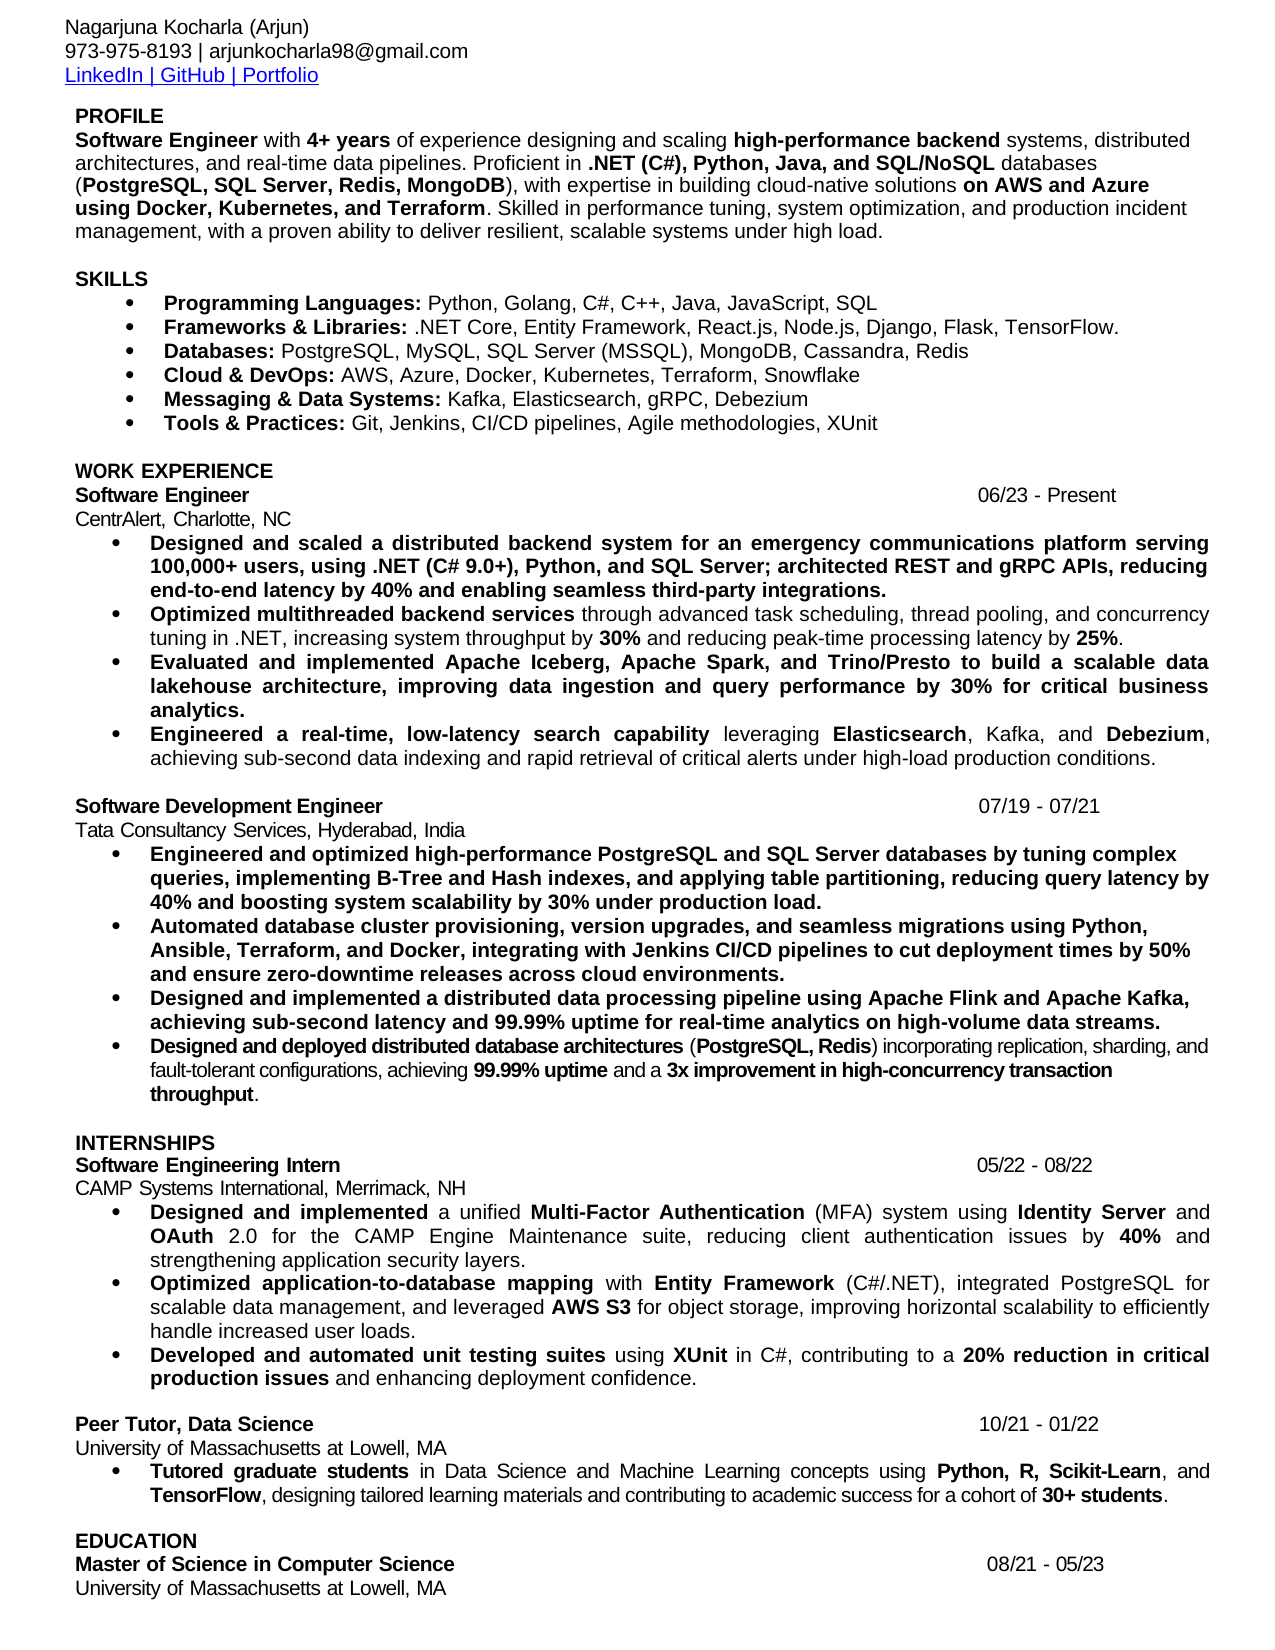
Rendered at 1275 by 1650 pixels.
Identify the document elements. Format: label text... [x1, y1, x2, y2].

text 973-975-8193 | arjunkocharla98@gmail.com LinkedIn | GitHub | Portfolio [64, 39, 504, 87]
text University of Massachusetts at Lowell, MA [75, 1436, 1210, 1460]
text CentrAlert, Charlotte, NC [75, 507, 1210, 531]
list Evaluated and implemented Apache Iceberg, Apache Spark, and Trino/Presto to build a scalable data lakehouse architecture, improving data ingestion and query performance by 30% for critical business analytics. [112, 650, 1210, 722]
list Designed and scaled a distributed backend system for an emergency communications platform serving 100,000+ users, using .NET (C# 9.0+), Python, and SQL Server; architected REST and gRPC APIs, reducing end-to-end latency by 40% and enabling seamless third-party integrations. [112, 531, 1210, 602]
list Designed and implemented a unified Multi-Factor Authentication (MFA) system using Identity Server and OAuth 2.0 for the CAMP Engine Maintenance suite, reducing client authentication issues by 40% and strengthening application security layers. [112, 1201, 1210, 1272]
list Designed and implemented a distributed data processing pipeline using Apache Flink and Apache Kafka, achieving sub-second latency and 99.99% uptime for real-time analytics on high-volume data streams. [112, 986, 1210, 1034]
text WORK EXPERIENCE [52, 461, 1192, 483]
list Frameworks & Libraries: .NET Core, Entity Framework, React.js, Node.js, Django, Flask, TensorFlow. [126, 316, 1192, 339]
text Master of Science in Computer Science 08/21 - 05/23 [75, 1553, 1210, 1577]
subtitle PROFILE [75, 104, 1210, 128]
list Optimized application-to-database mapping with Entity Framework (C#/.NET), integrated PostgreSQL for scalable data management, and leveraged AWS S3 for object storage, improving horizontal scalability to efficiently handle increased user loads. [112, 1272, 1210, 1343]
text University of Massachusetts at Lowell, MA [75, 1577, 1210, 1600]
list Automated database cluster provisioning, version upgrades, and seamless migrations using Python, Ansible, Terraform, and Docker, integrating with Jenkins CI/CD pipelines to cut deployment times by 50% and ensure zero-downtime releases across cloud environments. [112, 914, 1210, 986]
text Software Development Engineer 07/19 - 07/21 [75, 794, 1210, 818]
text Software Engineering Intern 05/22 - 08/22 [52, 1154, 1210, 1177]
list Messaging & Data Systems: Kafka, Elasticsearch, gRPC, Debezium [126, 388, 1192, 411]
text Nagarjuna Kocharla (Arjun) [64, 15, 1210, 39]
text Peer Tutor, Data Science 10/21 - 01/22 [75, 1414, 1210, 1436]
text Software Engineer 06/23 - Present [75, 483, 1210, 507]
text CAMP Systems International, Merrimack, NH [75, 1177, 1210, 1201]
text Software Engineer with 4+ years of experience designing and scaling high-performance backend systems, distributed architectures, and real-time data pipelines. Proficient in .NET (C#), Python, Java, and SQL/NoSQL databases (PostgreSQL, SQL Server, Redis, MongoDB), with expertise in building cloud-native solutions on AWS and Azure using Docker, Kubernetes, and Terraform. Skilled in performance tuning, system optimization, and production incident management, with a proven ability to deliver resilient, scalable systems under high load. [75, 129, 1192, 243]
list Optimized multithreaded backend services through advanced task scheduling, thread pooling, and concurrency tuning in .NET, increasing system throughput by 30% and reducing peak-time processing latency by 25%. [112, 602, 1210, 650]
list Designed and deployed distributed database architectures (PostgreSQL, Redis) incorporating replication, sharding, and fault-tolerant configurations, achieving 99.99% uptime and a 3x improvement in high-concurrency transaction throughput. [112, 1034, 1210, 1106]
text Tata Consultancy Services, Hyderabad, India [75, 818, 1210, 842]
list Programming Languages: Python, Golang, C#, C++, Java, JavaScript, SQL [126, 292, 1192, 315]
list Databases: PostgreSQL, MySQL, SQL Server (MSSQL), MongoDB, Cassandra, Redis [126, 340, 1192, 363]
list Developed and automated unit testing suites using XUnit in C#, contributing to a 20% reduction in critical production issues and enhancing deployment confidence. [112, 1343, 1210, 1391]
list Cloud & DevOps: AWS, Azure, Docker, Kubernetes, Terraform, Snowflake [126, 364, 1192, 387]
subtitle SKILLS [75, 268, 1210, 291]
text INTERNSHIPS [52, 1131, 1137, 1154]
list Tutored graduate students in Data Science and Machine Learning concepts using Python, R, Scikit-Learn, and TensorFlow, designing tailored learning materials and contributing to academic success for a cohort of 30+ students. [112, 1460, 1210, 1507]
subtitle EDUCATION [52, 1529, 1210, 1553]
list Engineered a real-time, low-latency search capability leveraging Elasticsearch, Kafka, and Debezium, achieving sub-second data indexing and rapid retrieval of critical alerts under high-load production conditions. [112, 722, 1210, 770]
list Tools & Practices: Git, Jenkins, CI/CD pipelines, Agile methodologies, XUnit [126, 412, 1192, 434]
list Engineered and optimized high-performance PostgreSQL and SQL Server databases by tuning complex queries, implementing B-Tree and Hash indexes, and applying table partitioning, reducing query latency by 40% and boosting system scalability by 30% under production load. [112, 842, 1210, 914]
